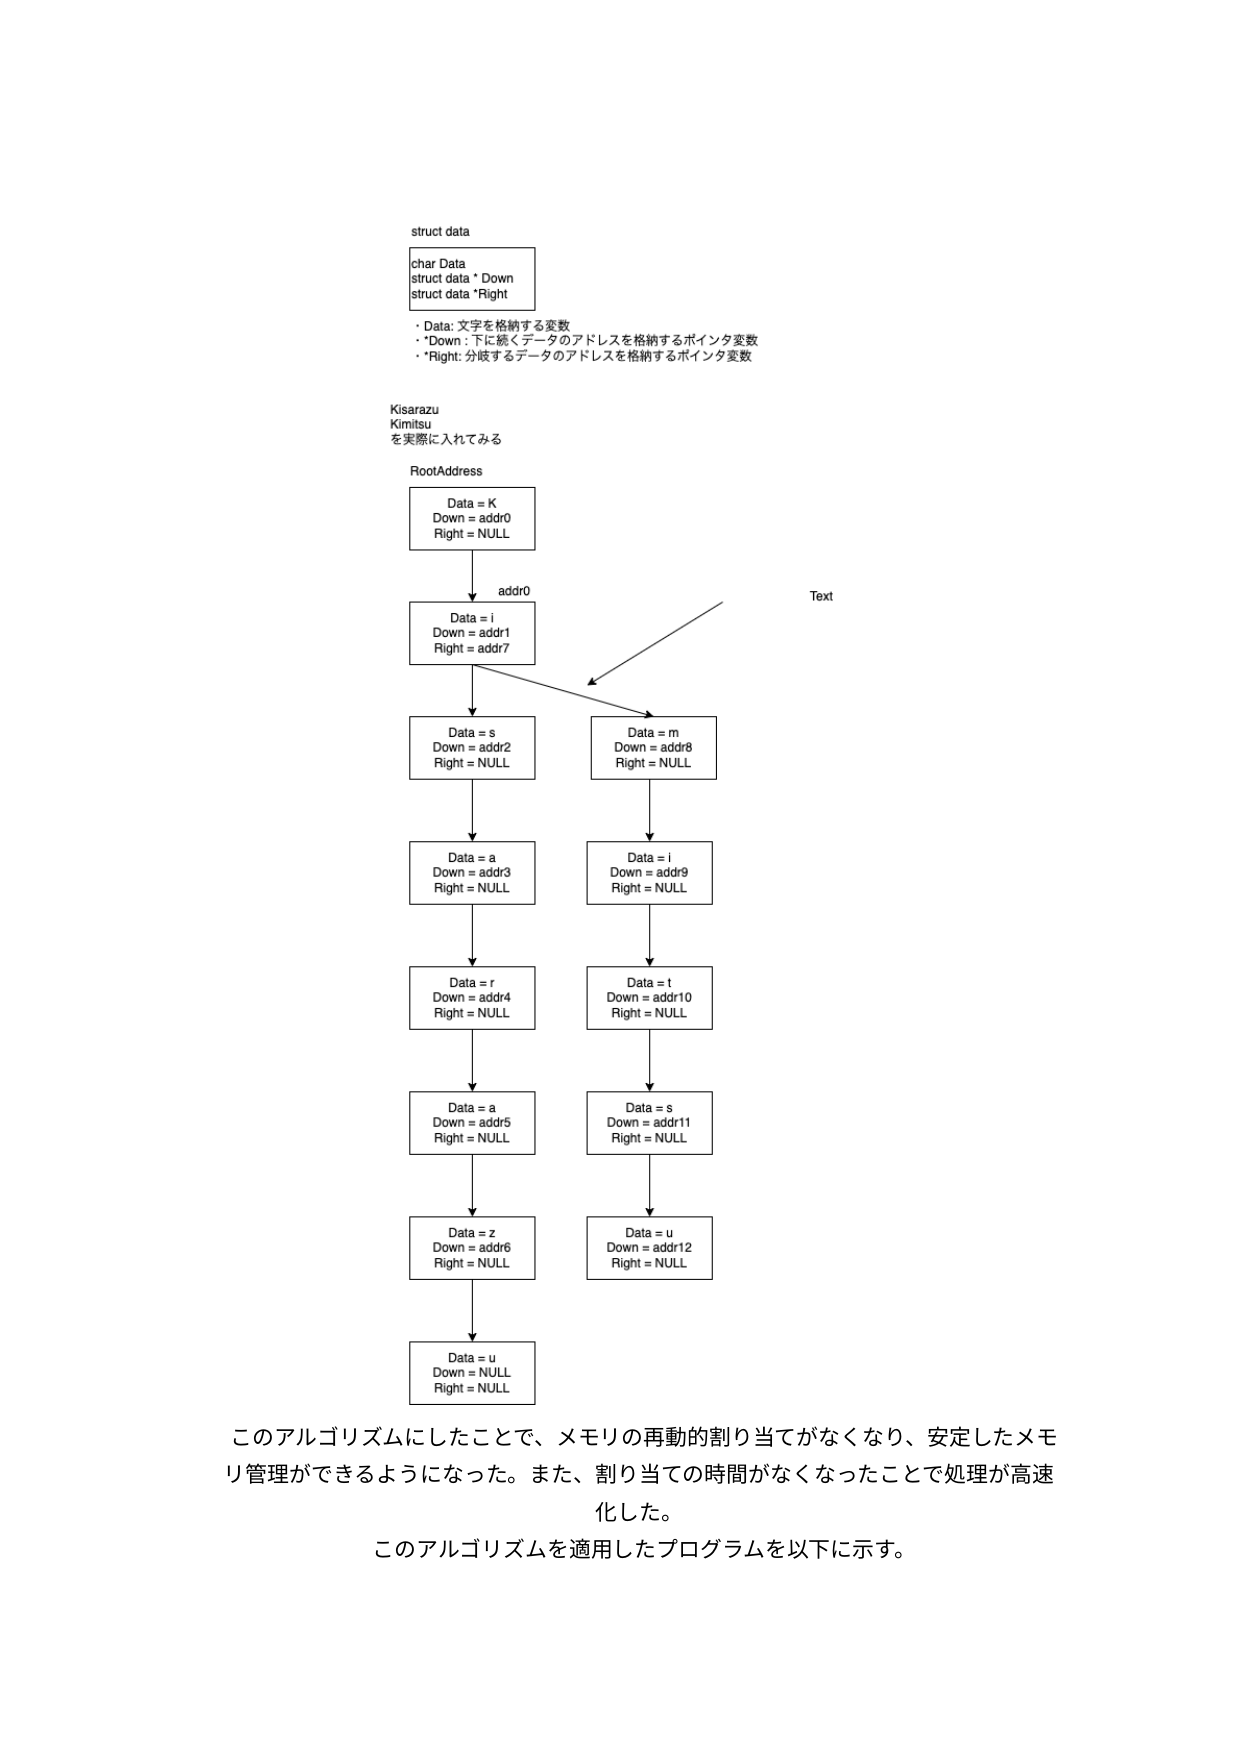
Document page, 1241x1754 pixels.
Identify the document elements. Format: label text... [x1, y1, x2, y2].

picture [378, 216, 911, 1405]
list このアルゴリズムを適用したプログラムを以下に示す。 [215, 1529, 1063, 1567]
list このアルゴリズムにしたことで、メモリの再動的割り当てがなくなり、安定したメモリ管理ができるようになった。また、割り当ての時間がなくなったことで処理が高速化した。 [215, 1417, 1063, 1529]
